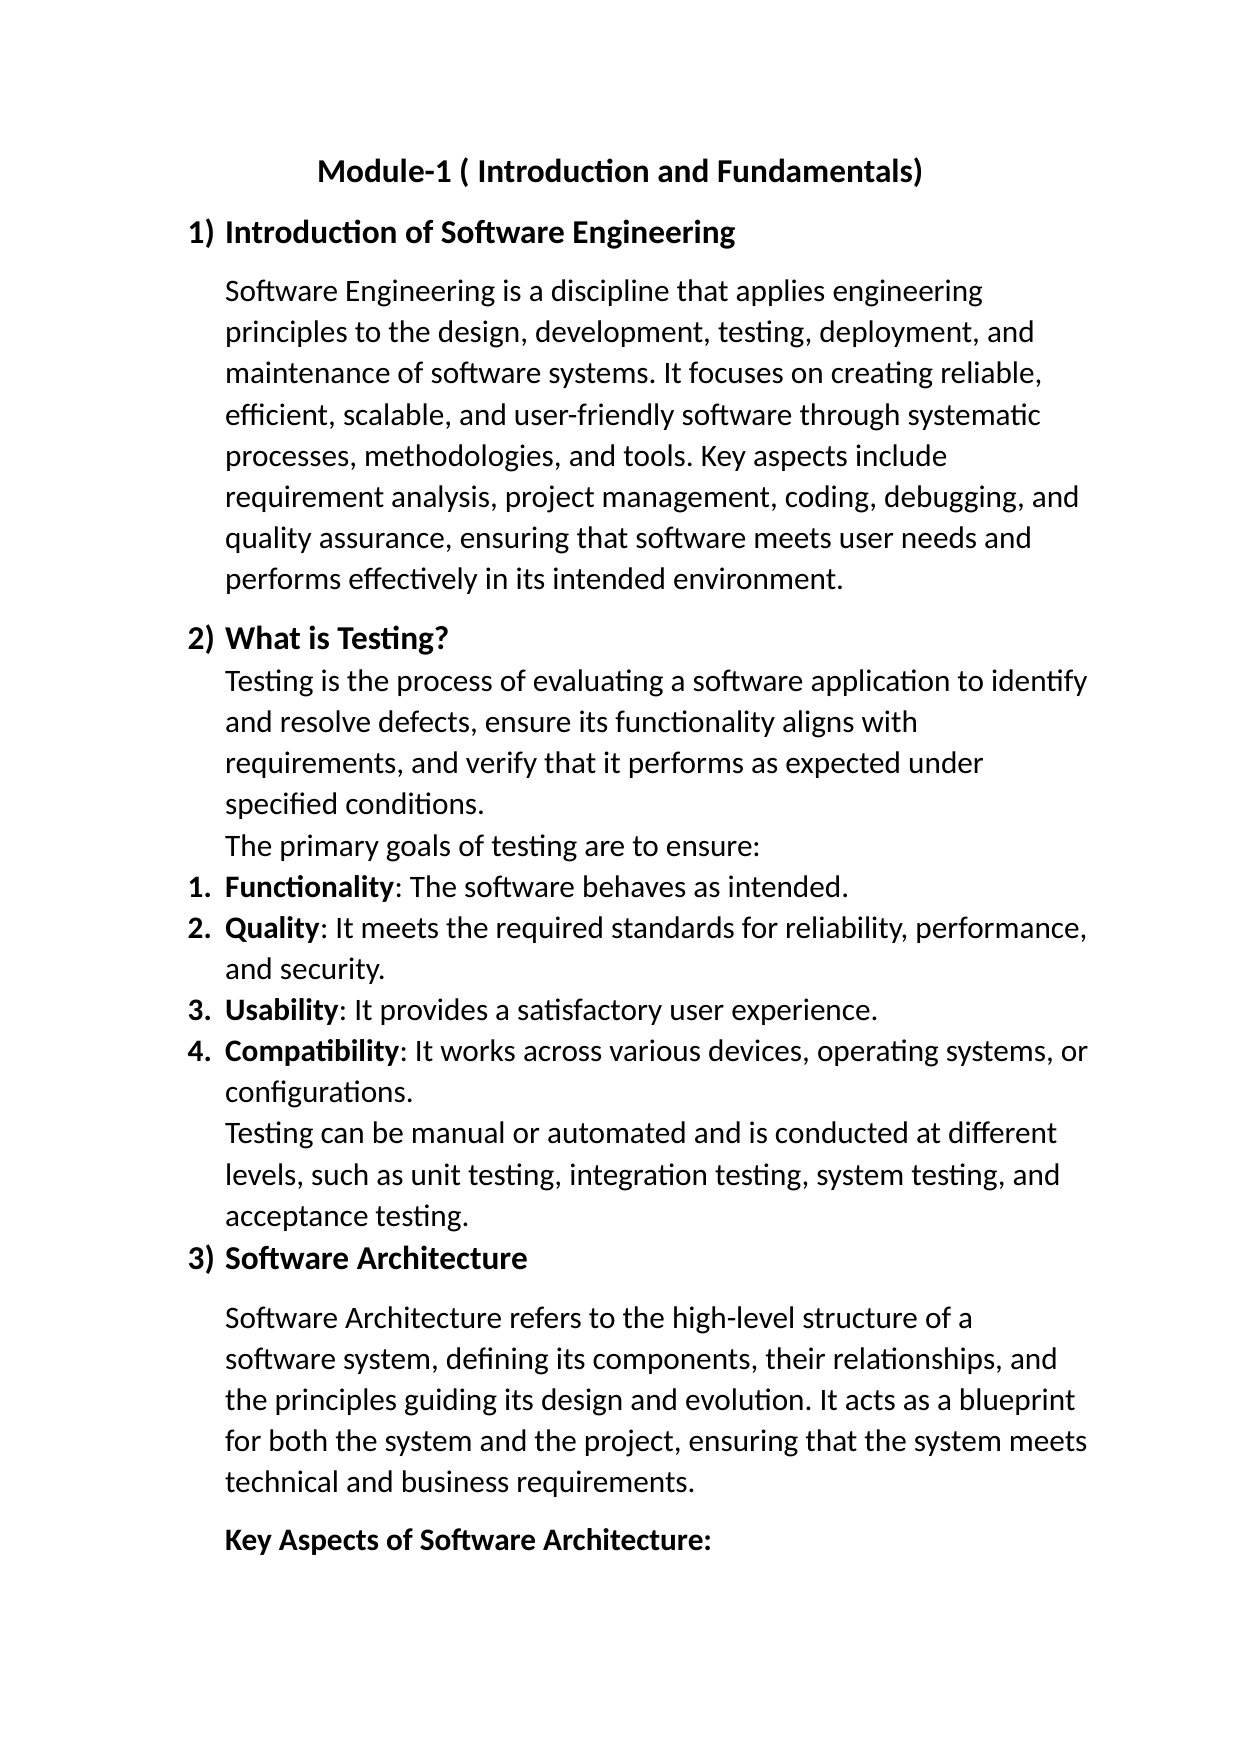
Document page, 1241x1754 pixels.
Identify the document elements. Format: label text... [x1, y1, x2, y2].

list Compatibility: It works across various devices, operating systems, or configurations. [187, 1031, 1090, 1111]
list The primary goals of testing are to ensure: [225, 826, 1090, 864]
list Functionality: The software behaves as intended. [187, 867, 1090, 905]
list Usability: It provides a satisfactory user experience. [187, 990, 1090, 1028]
text Module-1 ( Introduction and Fundamentals) [150, 150, 1090, 191]
list Quality: It meets the required standards for reliability, performance, and security. [187, 908, 1090, 987]
list What is Testing? [187, 617, 1090, 658]
text Key Aspects of Software Architecture: [225, 1520, 1090, 1558]
list Testing can be manual or automated and is conducted at different levels, such as unit testing, integration testing, system testing, and acceptance testing. [225, 1114, 1090, 1234]
text Software Architecture refers to the high-level structure of a software system, defining its components, their relationships, and the principles guiding its design and evolution. It acts as a blueprint for both the system and the project, ensuring that the system meets technical and business requirements. [225, 1298, 1090, 1500]
list Testing is the process of evaluating a software application to identify and resolve defects, ensure its functionality aligns with requirements, and verify that it performs as expected under specified conditions. [225, 661, 1090, 823]
list Introduction of Software Engineering [187, 211, 1090, 251]
list Software Architecture [187, 1237, 1090, 1278]
text Software Engineering is a discipline that applies engineering principles to the design, development, testing, deployment, and maintenance of software systems. It focuses on creating reliable, efficient, scalable, and user-friendly software through systematic processes, methodologies, and tools. Key aspects include requirement analysis, project management, coding, debugging, and quality assurance, ensuring that software meets user needs and performs effectively in its intended environment. [225, 271, 1090, 597]
